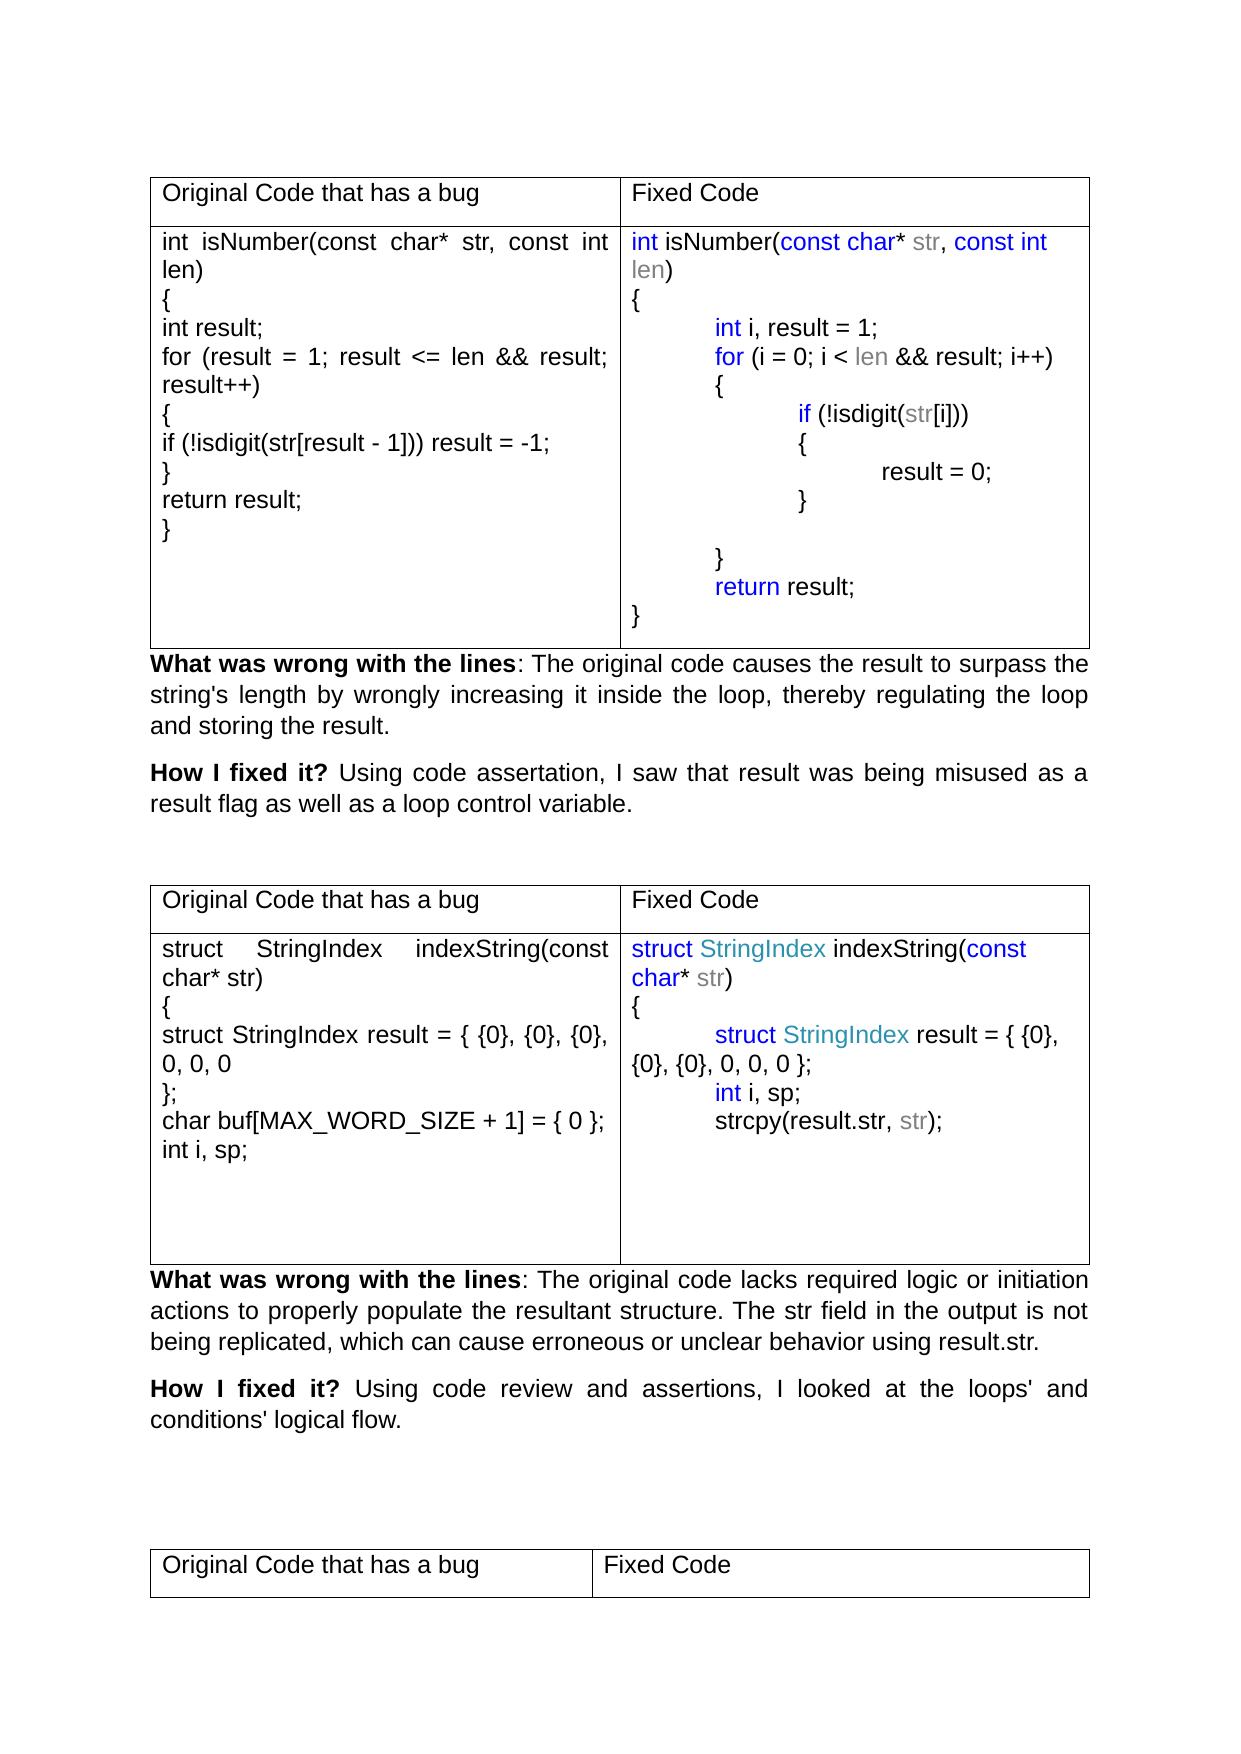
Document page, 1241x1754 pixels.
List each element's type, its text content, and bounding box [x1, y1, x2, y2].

table_header Fixed Code [621, 886, 1089, 933]
table_cell struct StringIndex indexString(const char* str) { struct StringIndex result = { {0}, {0}, {0}, 0, 0, 0 }; char buf[MAX_WORD_SIZE + 1] = { 0 }; int i, sp; [151, 934, 620, 1263]
table_cell int isNumber(const char* str, const int len) { int i, result = 1; for (i = 0; i < len && result; i++) { if (!isdigit(str[i])) { result = 0; } } return result; } [621, 227, 1089, 648]
table_header Original Code that has a bug [151, 178, 620, 226]
table_header Original Code that has a bug [151, 886, 620, 933]
table_header Original Code that has a bug [151, 1550, 592, 1597]
text What was wrong with the lines: The original code causes the result to surpass the string's length by wrongly increasing it inside the loop, thereby regulating the loop and storing the result. [150, 649, 1090, 739]
table_header Fixed Code [621, 178, 1089, 226]
table_cell struct StringIndex indexString(const char* str) { struct StringIndex result = { {0}, {0}, {0}, 0, 0, 0 }; int i, sp; strcpy(result.str, str); [621, 934, 1089, 1263]
text What was wrong with the lines: The original code lacks required logic or initiation actions to properly populate the resultant structure. The str field in the output is not being replicated, which can cause erroneous or unclear behavior using result.str. [150, 1265, 1090, 1355]
text How I fixed it? Using code assertation, I saw that result was being misused as a result flag as well as a loop control variable. [150, 758, 1090, 818]
table_cell int isNumber(const char* str, const int len) { int result; for (result = 1; result <= len && result; result++) { if (!isdigit(str[result - 1])) result = -1; } return result; } [151, 227, 620, 648]
table_header Fixed Code [593, 1550, 1089, 1597]
text How I fixed it? Using code review and assertions, I looked at the loops' and conditions' logical flow. [150, 1374, 1090, 1434]
